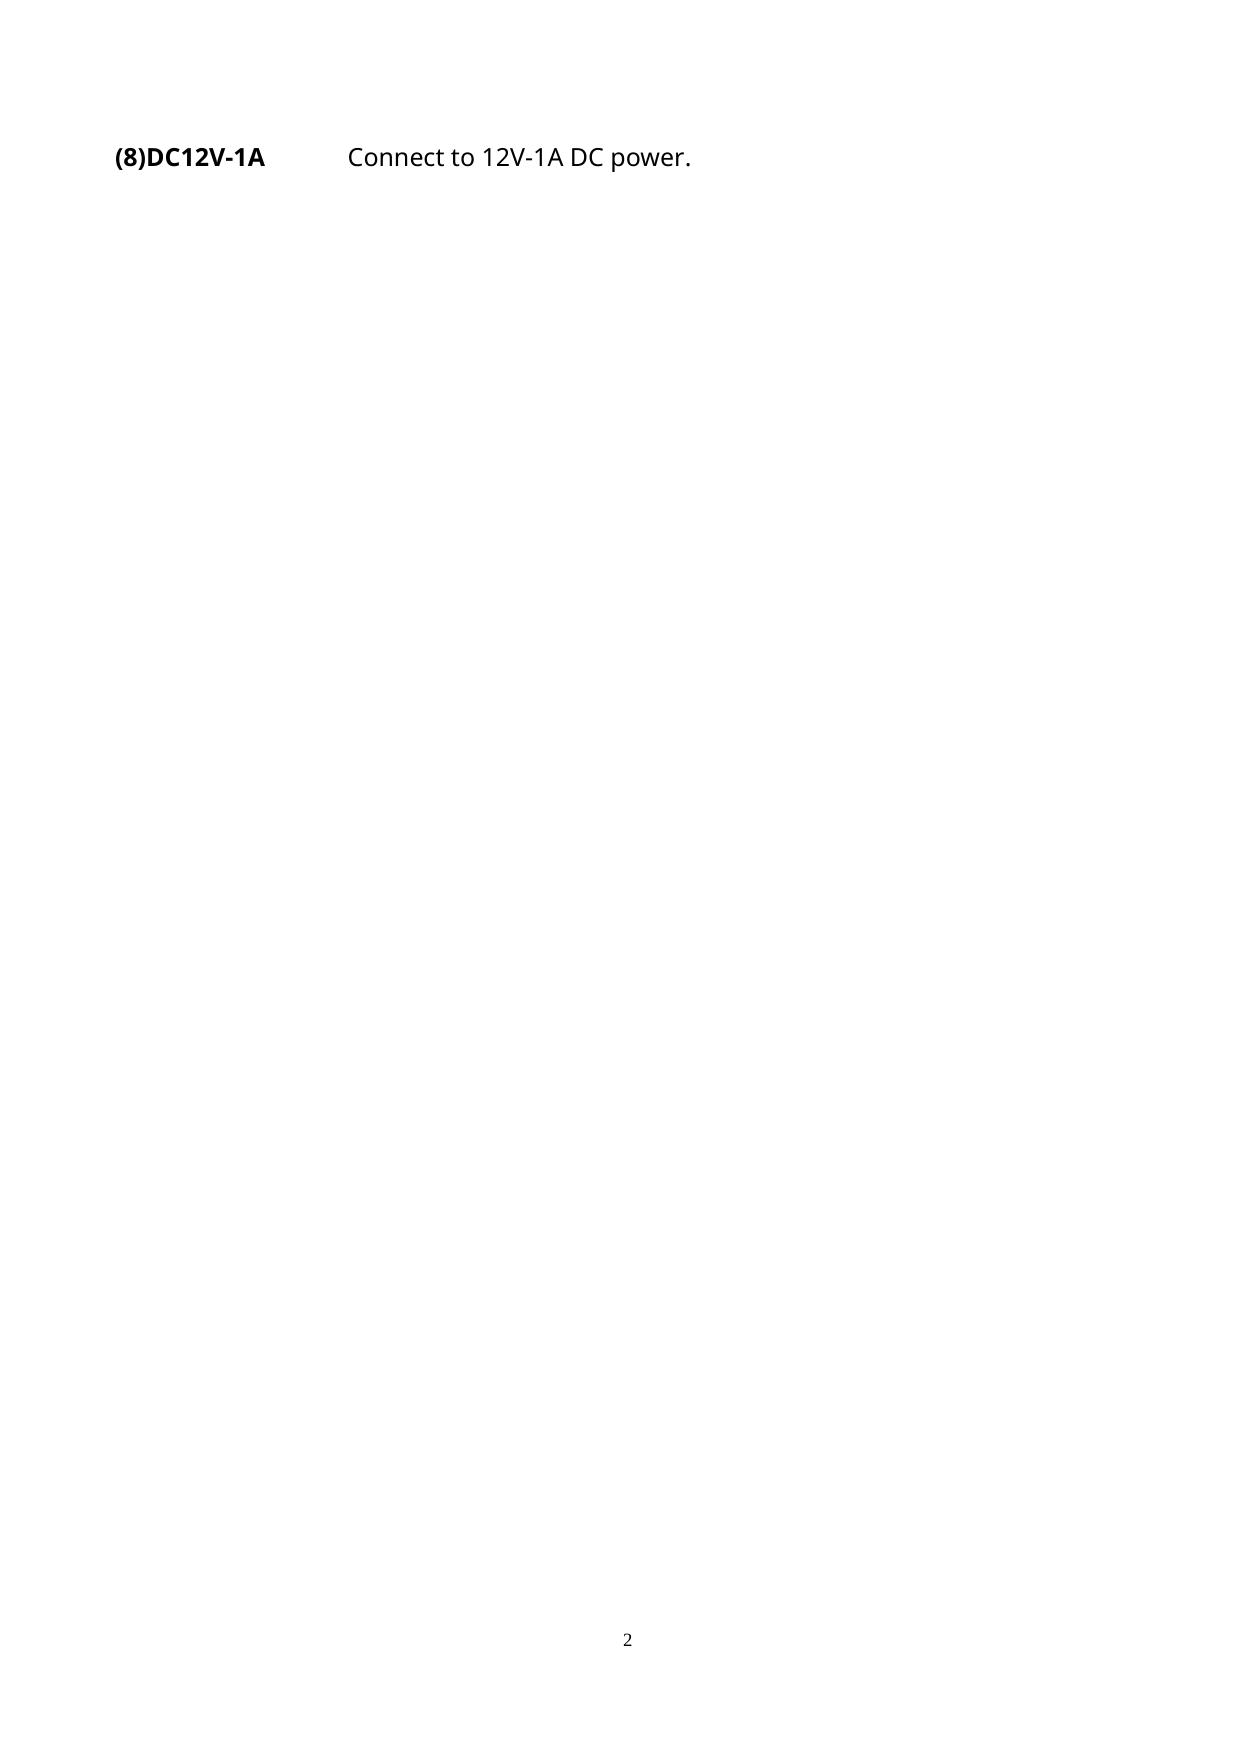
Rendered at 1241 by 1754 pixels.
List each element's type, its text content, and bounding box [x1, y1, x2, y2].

table_cell Connect to 12V-1A DC power. [336, 124, 1187, 189]
table_cell (8)DC12V-1A [104, 124, 336, 189]
